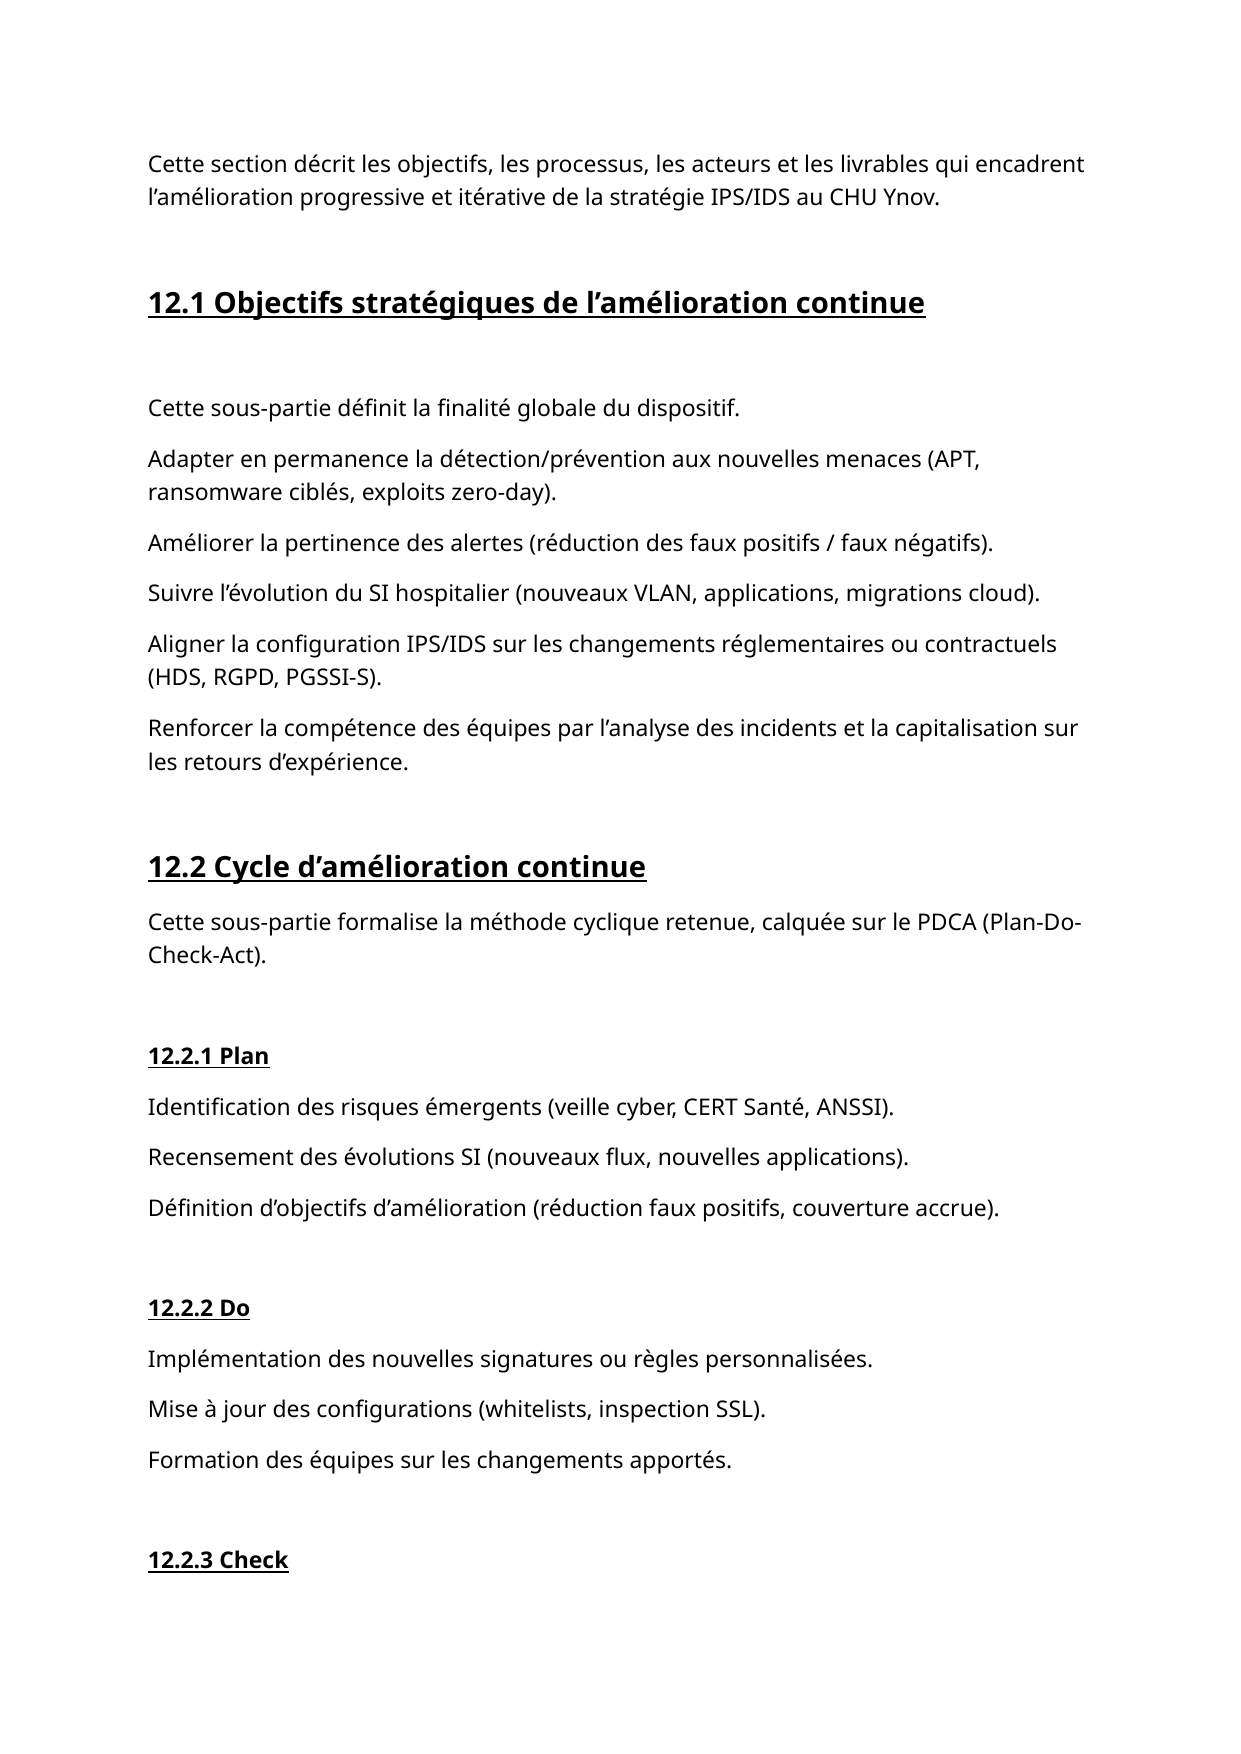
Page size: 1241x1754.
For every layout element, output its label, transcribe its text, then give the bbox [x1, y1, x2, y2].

text Recensement des évolutions SI (nouveaux flux, nouvelles applications). [148, 1141, 1093, 1172]
text 12.2.2 Do [148, 1292, 1093, 1324]
text Cette section décrit les objectifs, les processus, les acteurs et les livrables qui encadrent l’amélioration progressive et itérative de la stratégie IPS/IDS au CHU Ynov. [148, 148, 1093, 213]
text Renforcer la compétence des équipes par l’analyse des incidents et la capitalisation sur les retours d’expérience. [148, 712, 1093, 777]
text 12.2.1 Plan [148, 1040, 1093, 1072]
text Identification des risques émergents (veille cyber, CERT Santé, ANSSI). [148, 1091, 1093, 1122]
text Cette sous-partie définit la finalité globale du dispositif. [148, 392, 1093, 423]
text Définition d’objectifs d’amélioration (réduction faux positifs, couverture accrue). [148, 1192, 1093, 1223]
text Formation des équipes sur les changements apportés. [148, 1444, 1093, 1475]
text Suivre l’évolution du SI hospitalier (nouveaux VLAN, applications, migrations cloud). [148, 577, 1093, 608]
text Implémentation des nouvelles signatures ou règles personnalisées. [148, 1343, 1093, 1374]
text 12.1 Objectifs stratégiques de l’amélioration continue [148, 282, 1093, 322]
text Adapter en permanence la détection/prévention aux nouvelles menaces (APT, ransomware ciblés, exploits zero-day). [148, 442, 1093, 507]
text Améliorer la pertinence des alertes (réduction des faux positifs / faux négatifs). [148, 527, 1093, 558]
text Aligner la configuration IPS/IDS sur les changements réglementaires ou contractuels (HDS, RGPD, PGSSI-S). [148, 627, 1093, 692]
text Mise à jour des configurations (whitelists, inspection SSL). [148, 1393, 1093, 1424]
text 12.2 Cycle d’amélioration continue [148, 846, 1093, 886]
text Cette sous-partie formalise la méthode cyclique retenue, calquée sur le PDCA (Plan-Do-Check-Act). [148, 906, 1093, 971]
text 12.2.3 Check [148, 1544, 1093, 1576]
